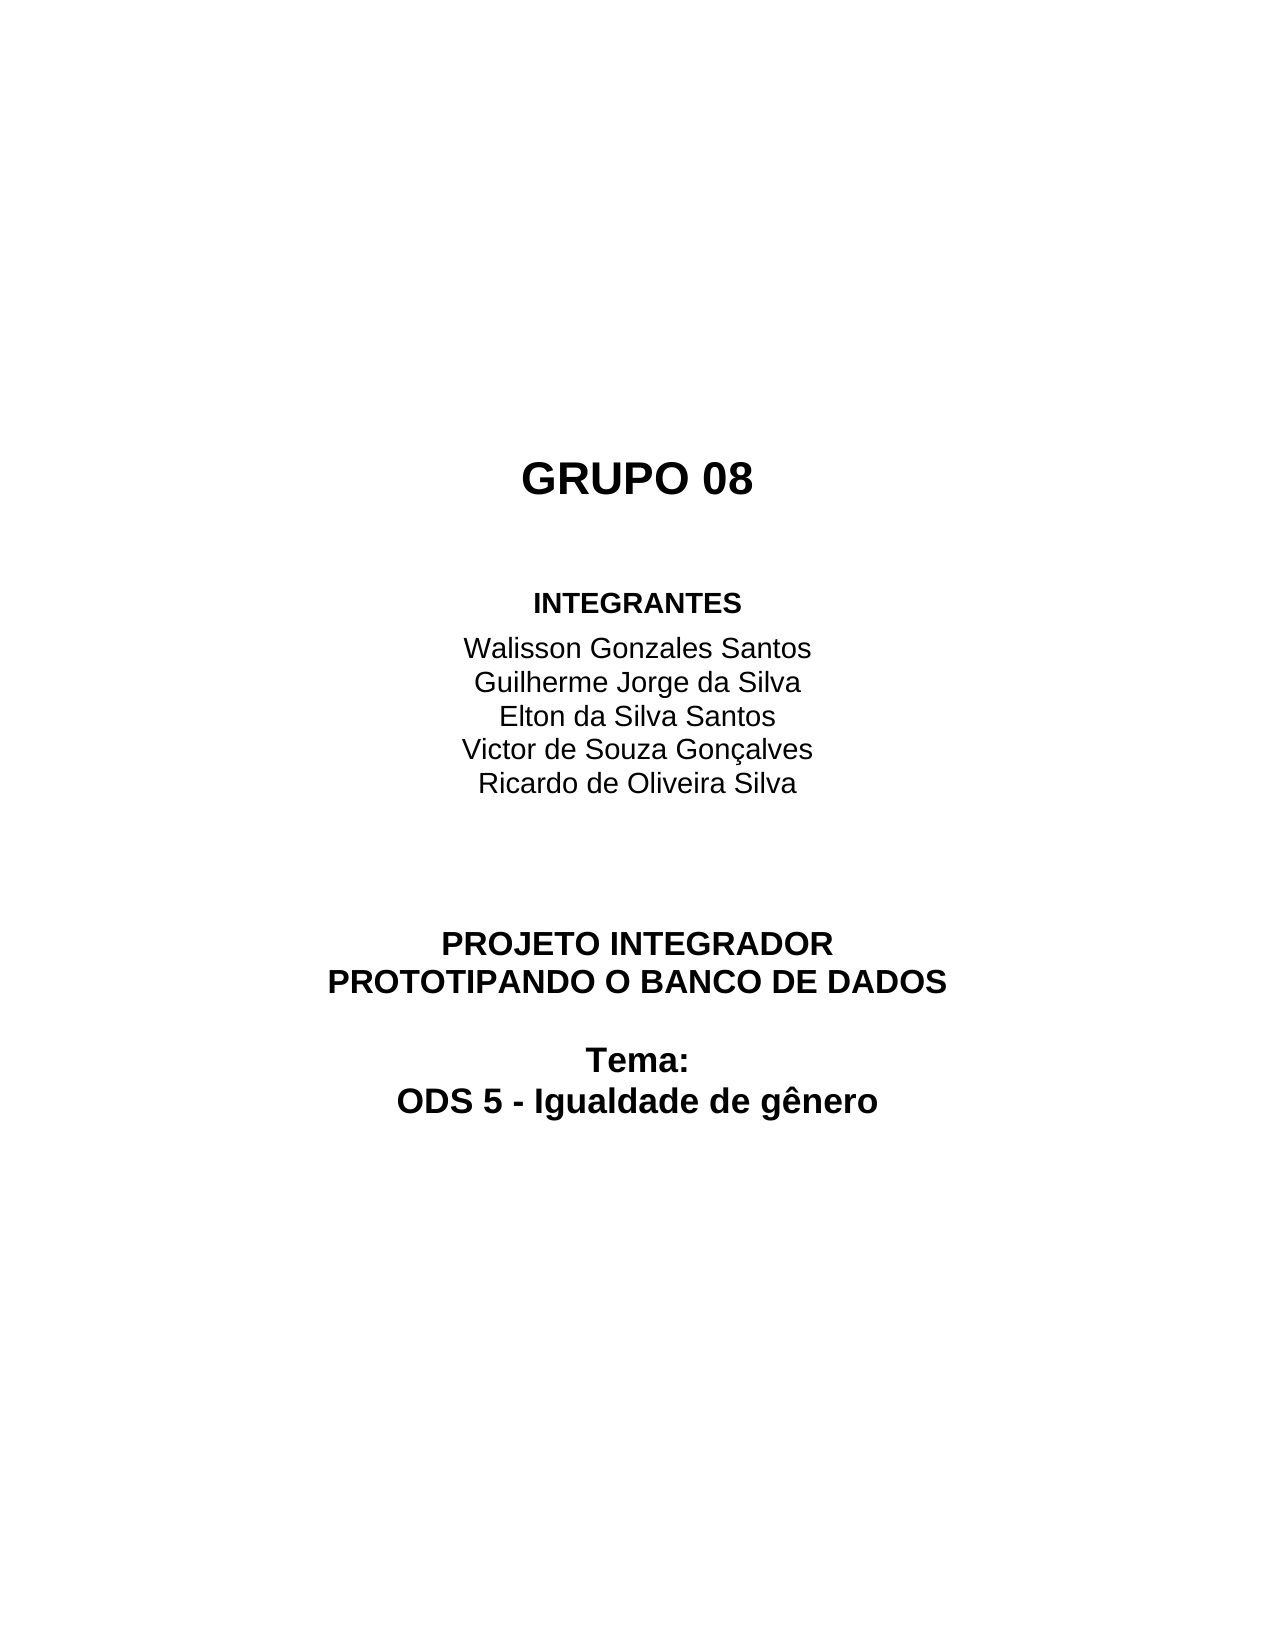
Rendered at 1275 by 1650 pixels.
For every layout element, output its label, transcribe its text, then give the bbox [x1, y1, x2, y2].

text INTEGRANTES [150, 586, 1125, 619]
text Walisson Gonzales Santos [150, 632, 1125, 665]
text PROTOTIPANDO O BANCO DE DADOS [150, 962, 1125, 1001]
text PROJETO INTEGRADOR [150, 924, 1125, 962]
text Elton da Silva Santos [150, 699, 1125, 732]
text Tema: [150, 1039, 1125, 1080]
text ODS 5 - Igualdade de gênero [150, 1080, 1125, 1121]
text Victor de Souza Gonçalves [150, 732, 1125, 766]
text Ricardo de Oliveira Silva [150, 766, 1125, 799]
text GRUPO 08 [150, 452, 1125, 504]
text Guilherme Jorge da Silva [150, 665, 1125, 699]
